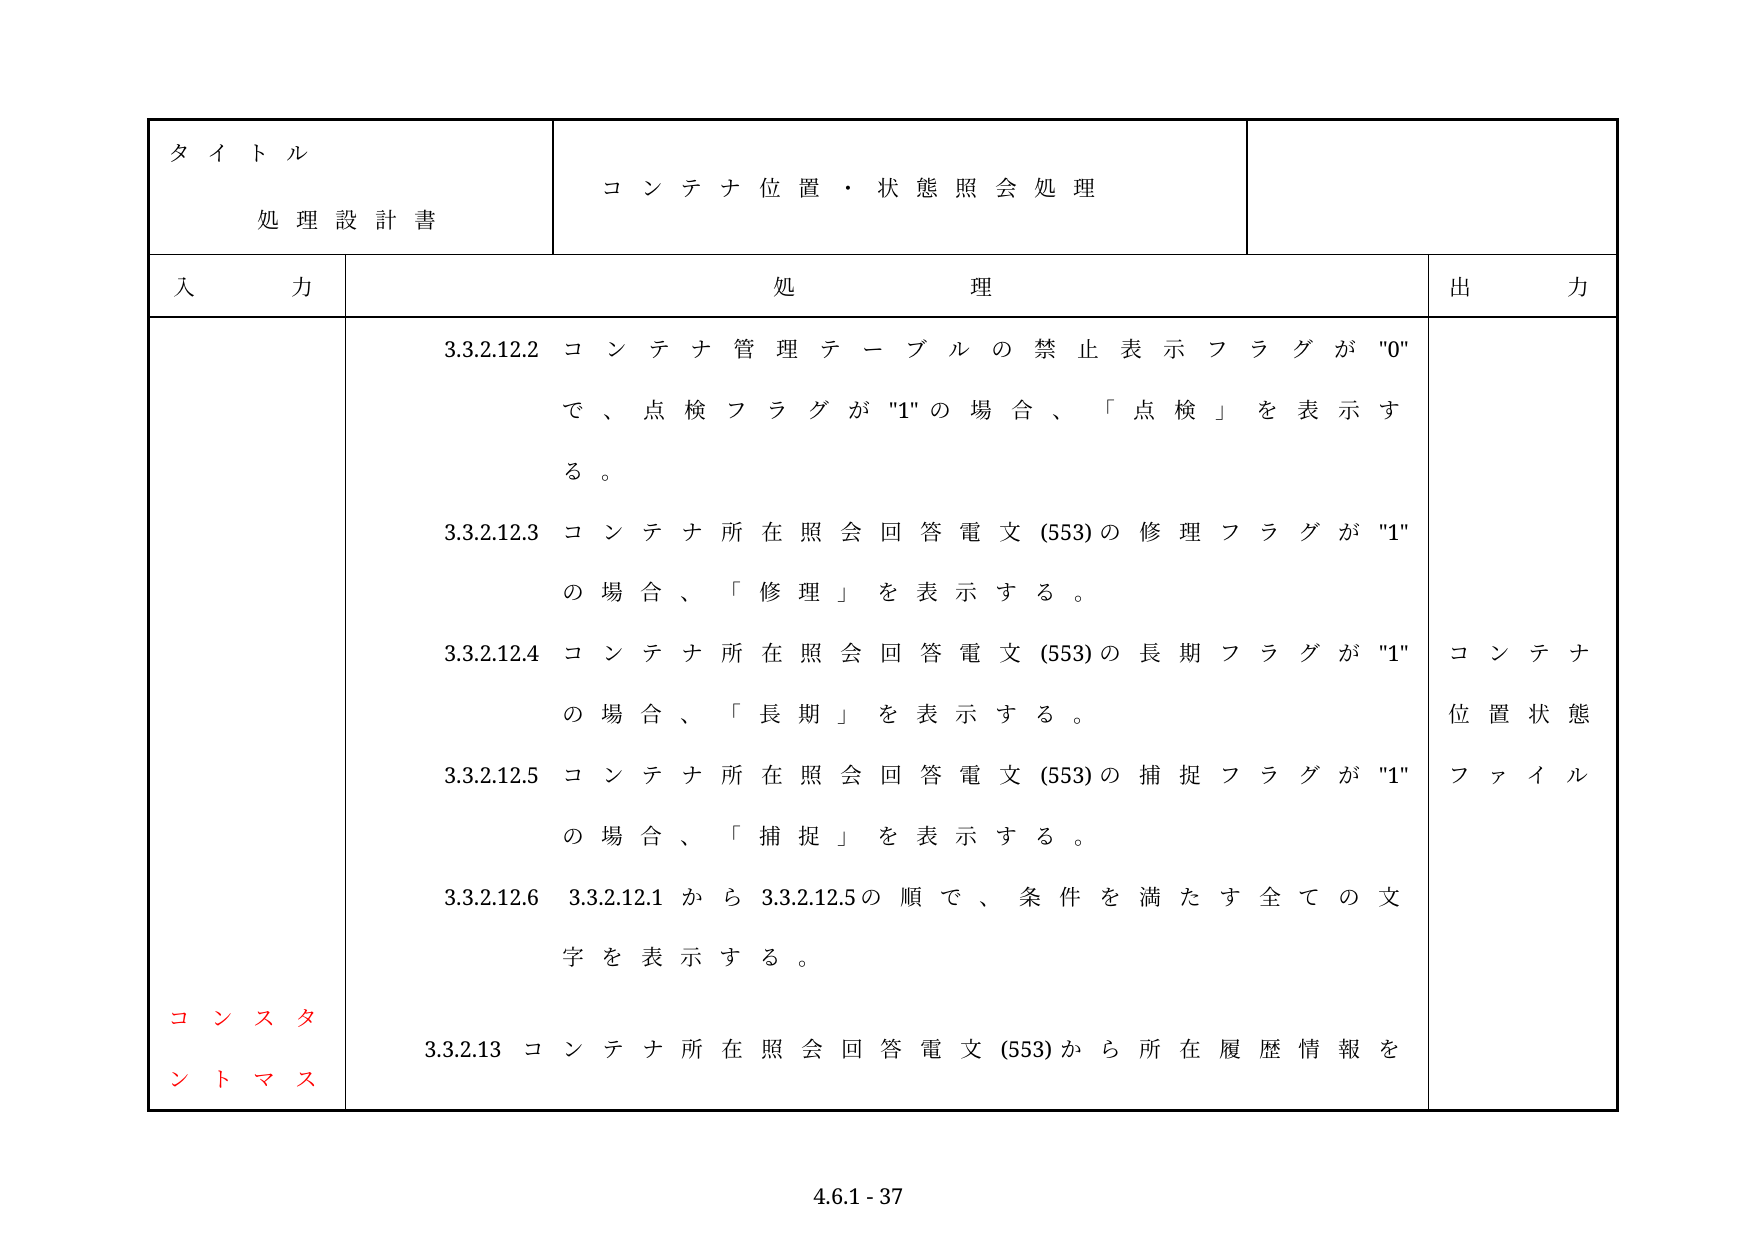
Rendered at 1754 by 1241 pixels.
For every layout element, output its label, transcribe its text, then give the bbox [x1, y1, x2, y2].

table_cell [1429, 318, 1616, 1108]
table_header コンテナ位置・状態照会処理 [554, 121, 1246, 254]
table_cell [346, 318, 1428, 1108]
table_header タイトル [150, 121, 552, 182]
table_cell 処 理 [346, 255, 1428, 316]
table_cell 入 力 [150, 255, 345, 316]
table_header [1248, 121, 1616, 254]
table_cell 出 力 [1429, 255, 1616, 316]
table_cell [150, 318, 345, 1108]
table_cell 処理設計書 [150, 182, 552, 254]
